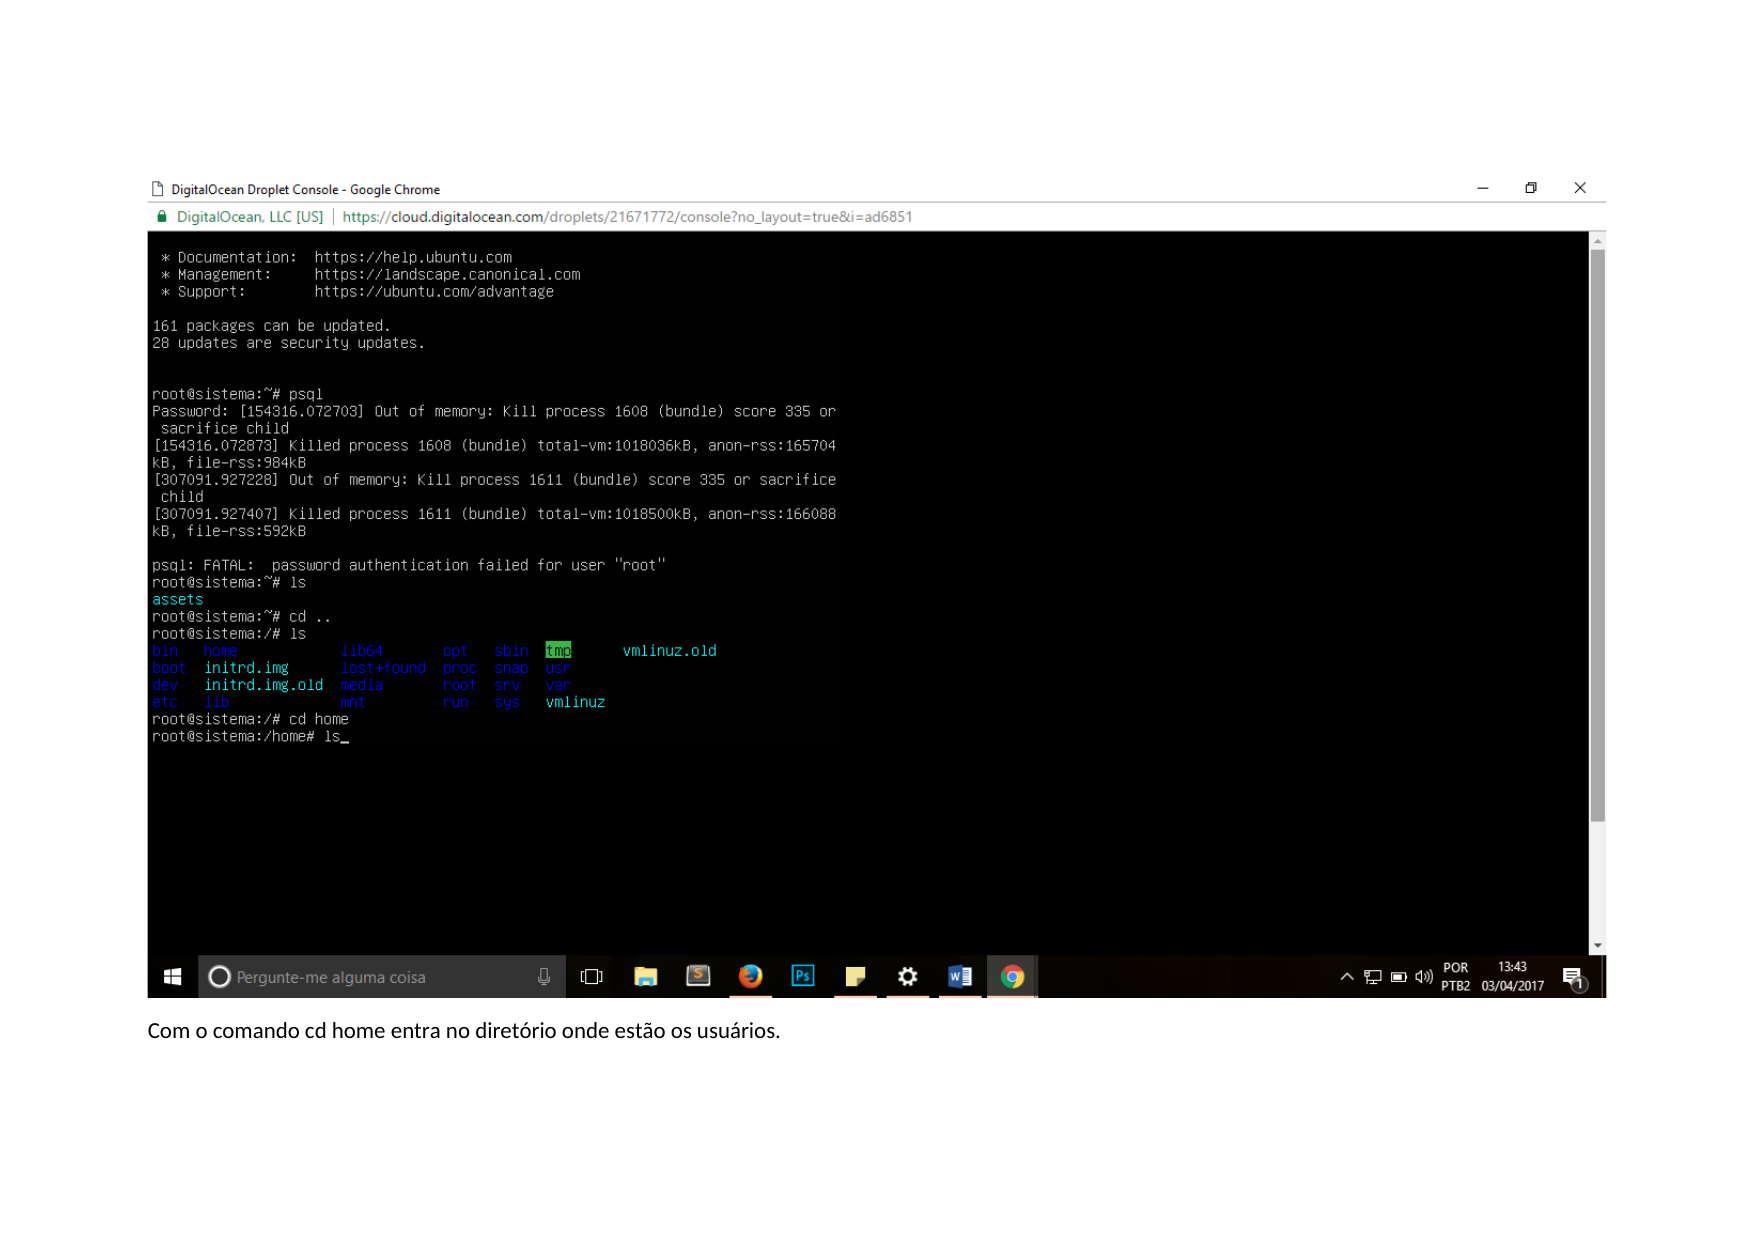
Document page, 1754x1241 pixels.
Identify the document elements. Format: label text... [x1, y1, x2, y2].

text Com o comando cd home entra no diretório onde estão os usuários. [148, 1016, 1606, 1044]
picture [147, 177, 1607, 998]
